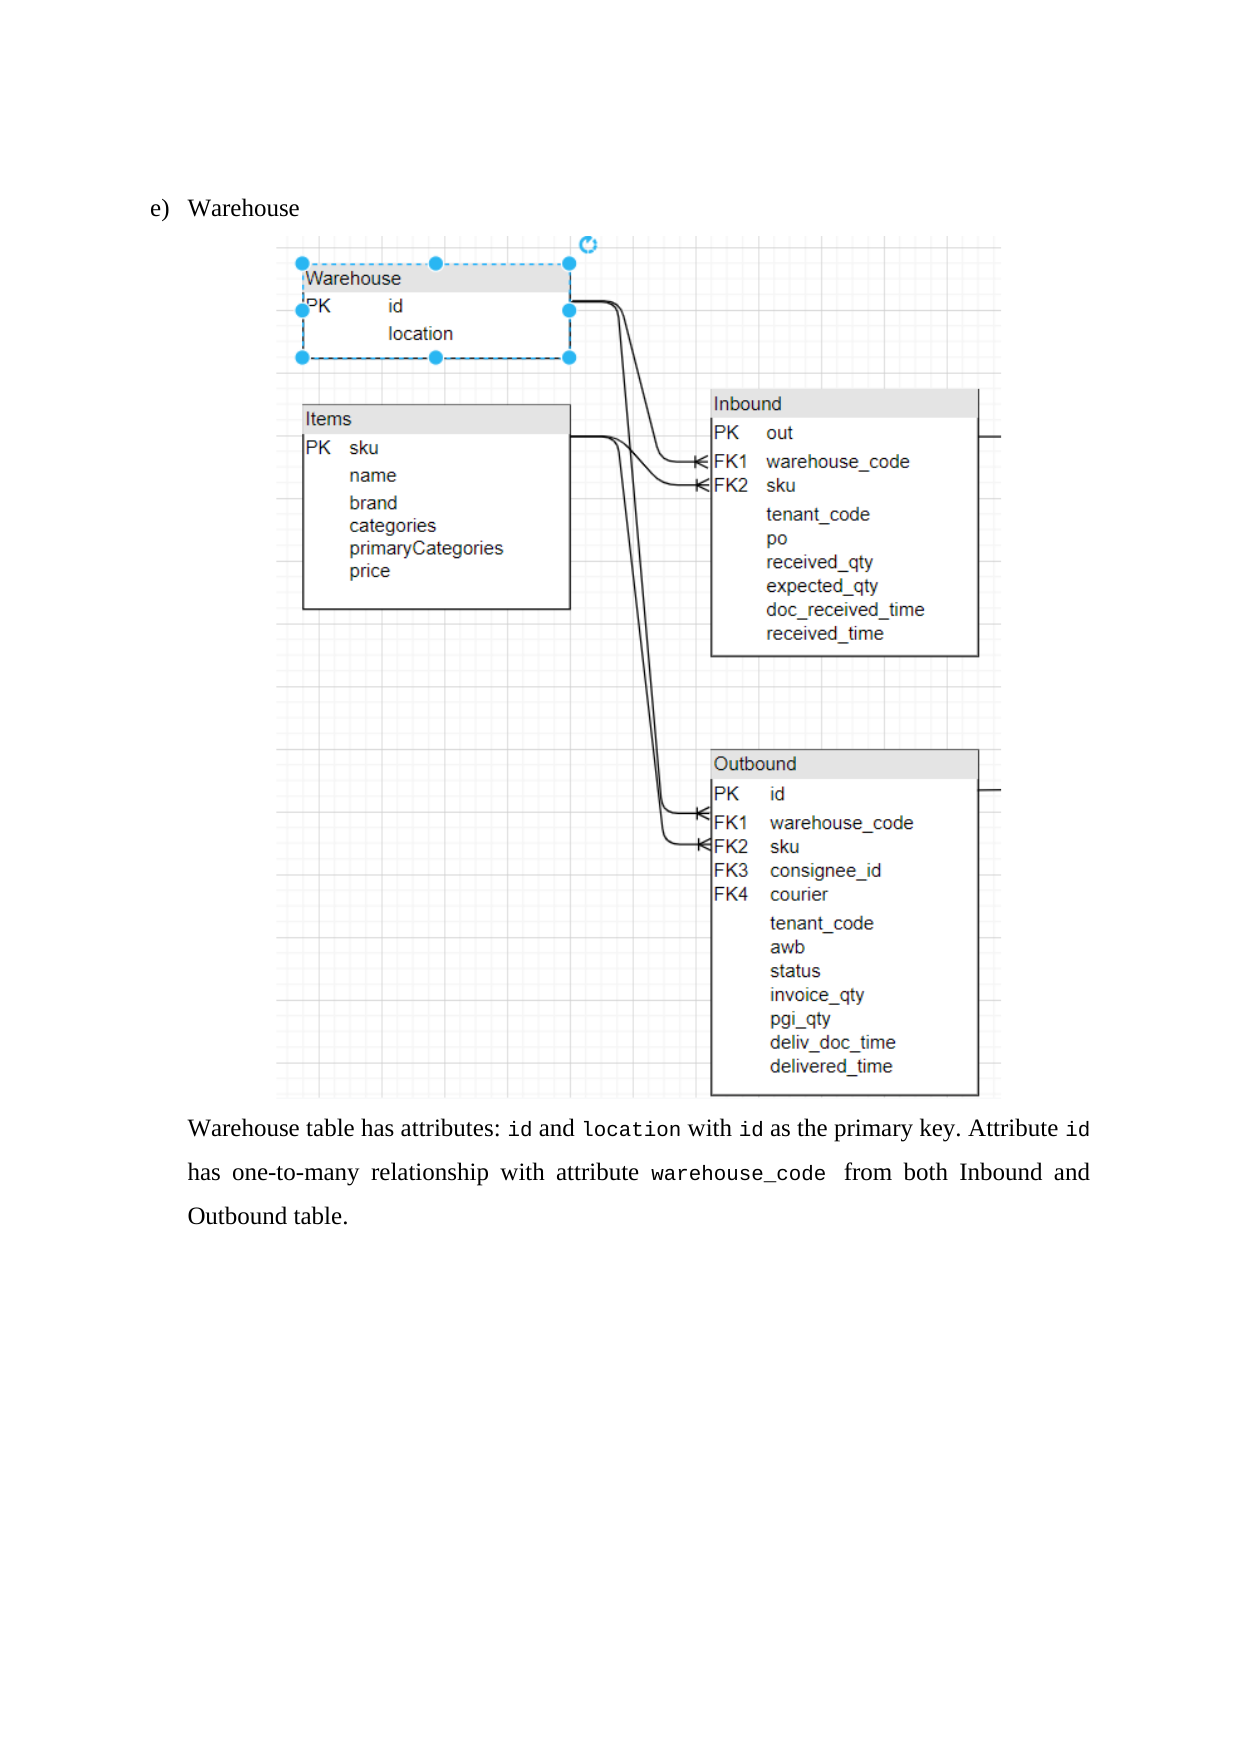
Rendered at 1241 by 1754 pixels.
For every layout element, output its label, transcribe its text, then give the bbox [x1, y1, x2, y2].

list Warehouse [150, 193, 1090, 222]
picture [276, 236, 1002, 1099]
list Warehouse table has attributes: id and location with id as the primary key. Attribute id has one-to-many relationship with attribute warehouse_code from both Inbound and Outbound table. [187, 1113, 1090, 1229]
